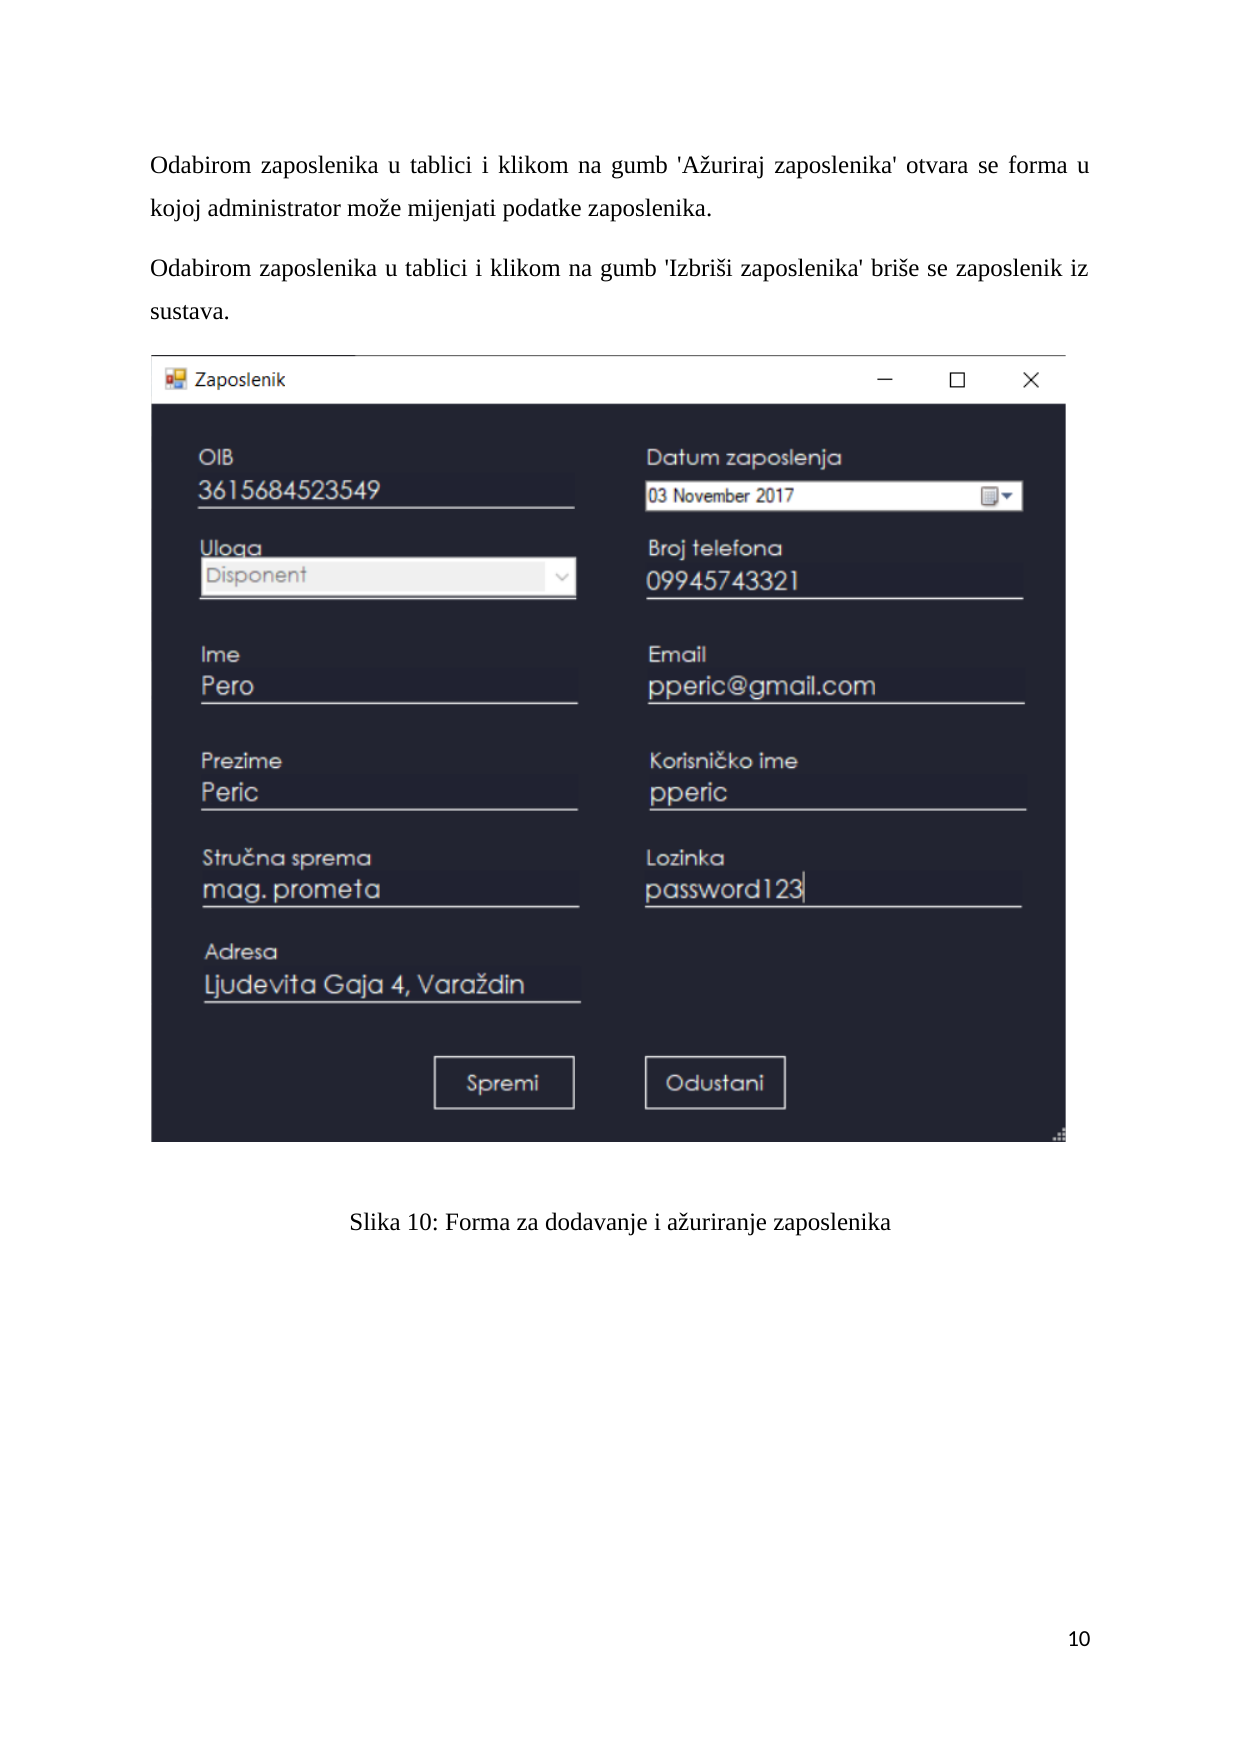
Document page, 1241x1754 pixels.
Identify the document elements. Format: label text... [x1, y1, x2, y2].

picture [150, 355, 1065, 1141]
text Odabirom zaposlenika u tablici i klikom na gumb 'Izbriši zaposlenika' briše se zaposlenik iz sustava. [150, 253, 1090, 325]
text Odabirom zaposlenika u tablici i klikom na gumb 'Ažuriraj zaposlenika' otvara se forma u kojoj administrator može mijenjati podatke zaposlenika. [150, 150, 1090, 222]
